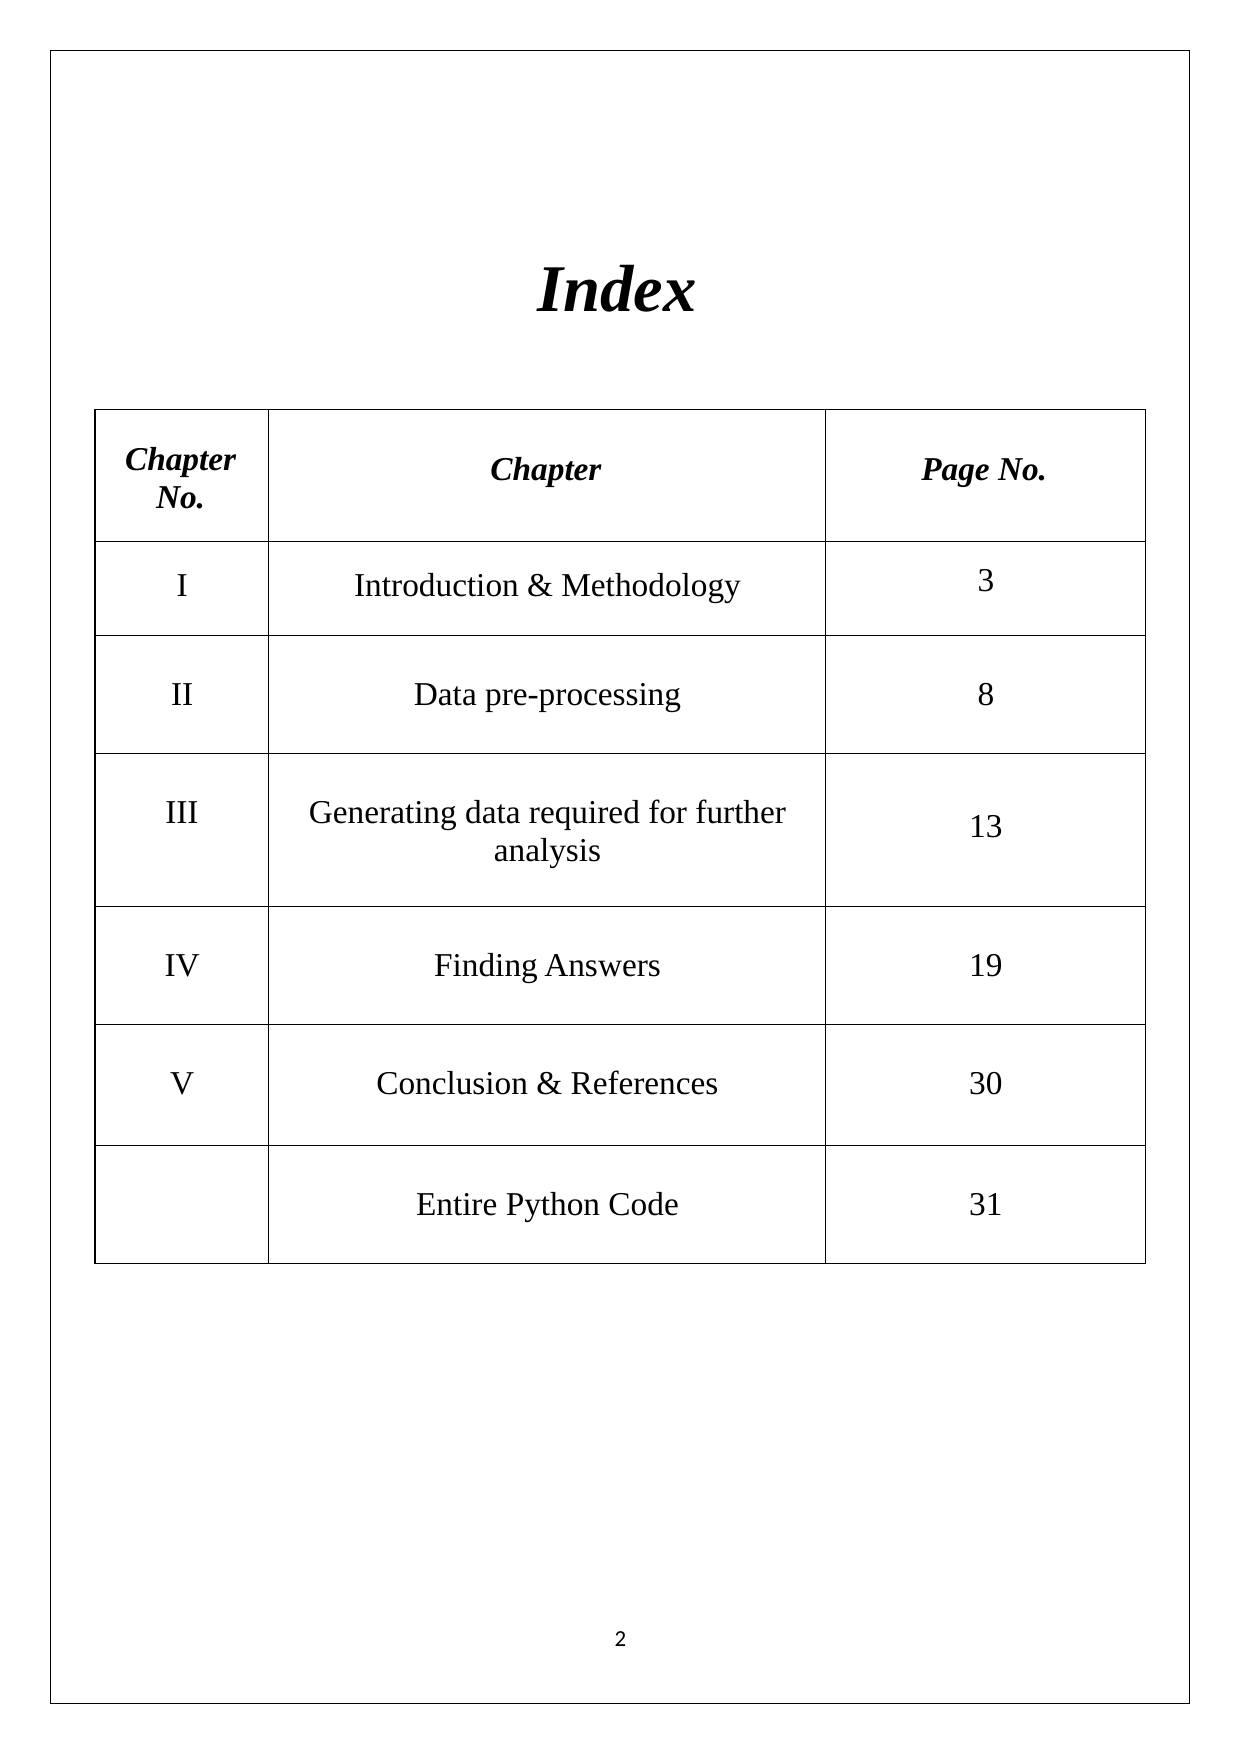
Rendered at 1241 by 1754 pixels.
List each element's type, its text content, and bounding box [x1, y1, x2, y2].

table_cell Data pre-processing [269, 636, 825, 753]
table_cell V [96, 1025, 268, 1145]
table_header Chapter [269, 410, 825, 541]
table_cell III [96, 754, 268, 906]
table_cell Introduction & Methodology [269, 542, 825, 635]
table_cell Finding Answers [269, 907, 825, 1024]
table_cell 3 [826, 542, 1145, 635]
table_cell 30 [826, 1025, 1145, 1145]
table_cell Generating data required for further analysis [269, 754, 825, 906]
table_cell 31 [826, 1146, 1145, 1263]
text Index [150, 249, 1090, 326]
table_header Page No. [826, 410, 1145, 541]
table_cell 19 [826, 907, 1145, 1024]
table_cell 13 [826, 754, 1145, 906]
table_cell 8 [826, 636, 1145, 753]
table_cell IV [96, 907, 268, 1024]
table_header Chapter No. [96, 410, 268, 541]
table_cell Conclusion & References [269, 1025, 825, 1145]
table_cell [96, 1146, 268, 1263]
table_cell I [96, 542, 268, 635]
table_cell II [96, 636, 268, 753]
table_cell Entire Python Code [269, 1146, 825, 1263]
